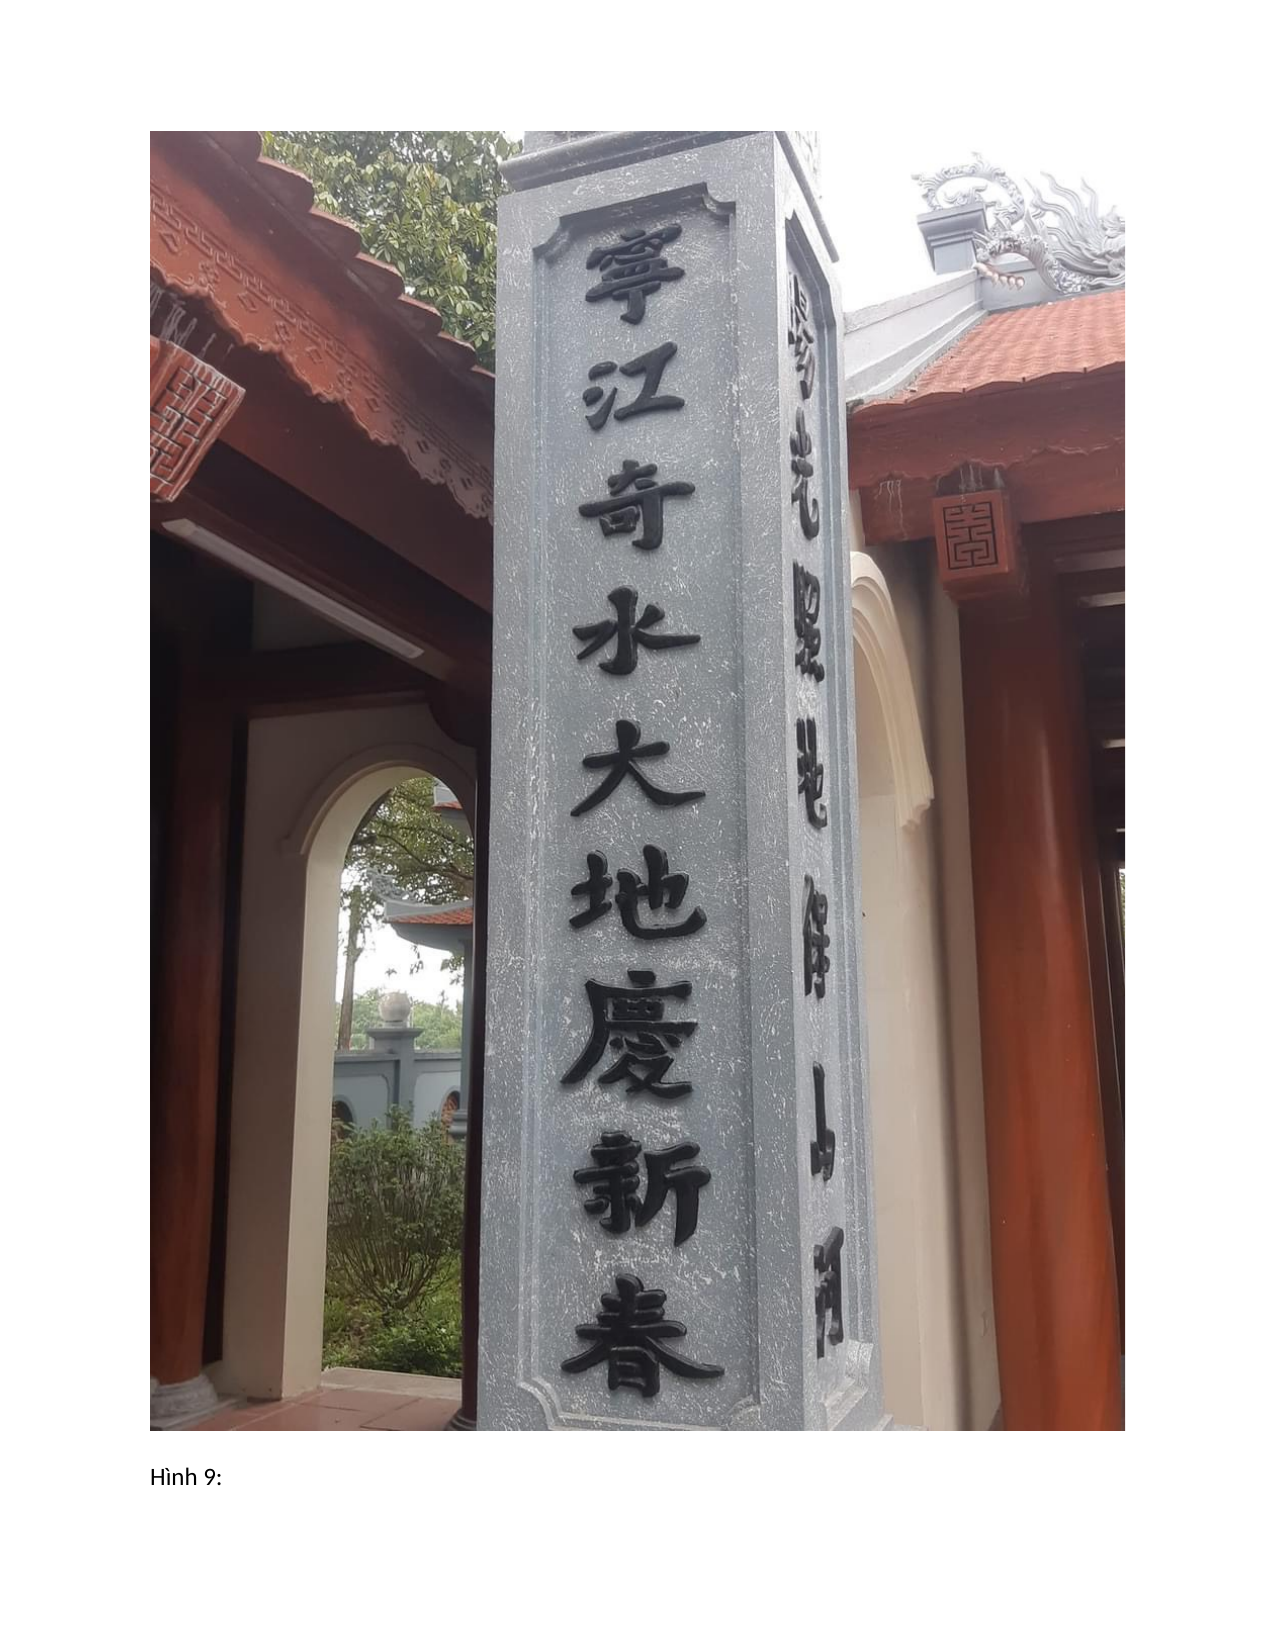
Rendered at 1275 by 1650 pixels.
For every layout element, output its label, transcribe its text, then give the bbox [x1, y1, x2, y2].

text Hình 9: [150, 1461, 1134, 1492]
picture [150, 131, 1125, 1431]
